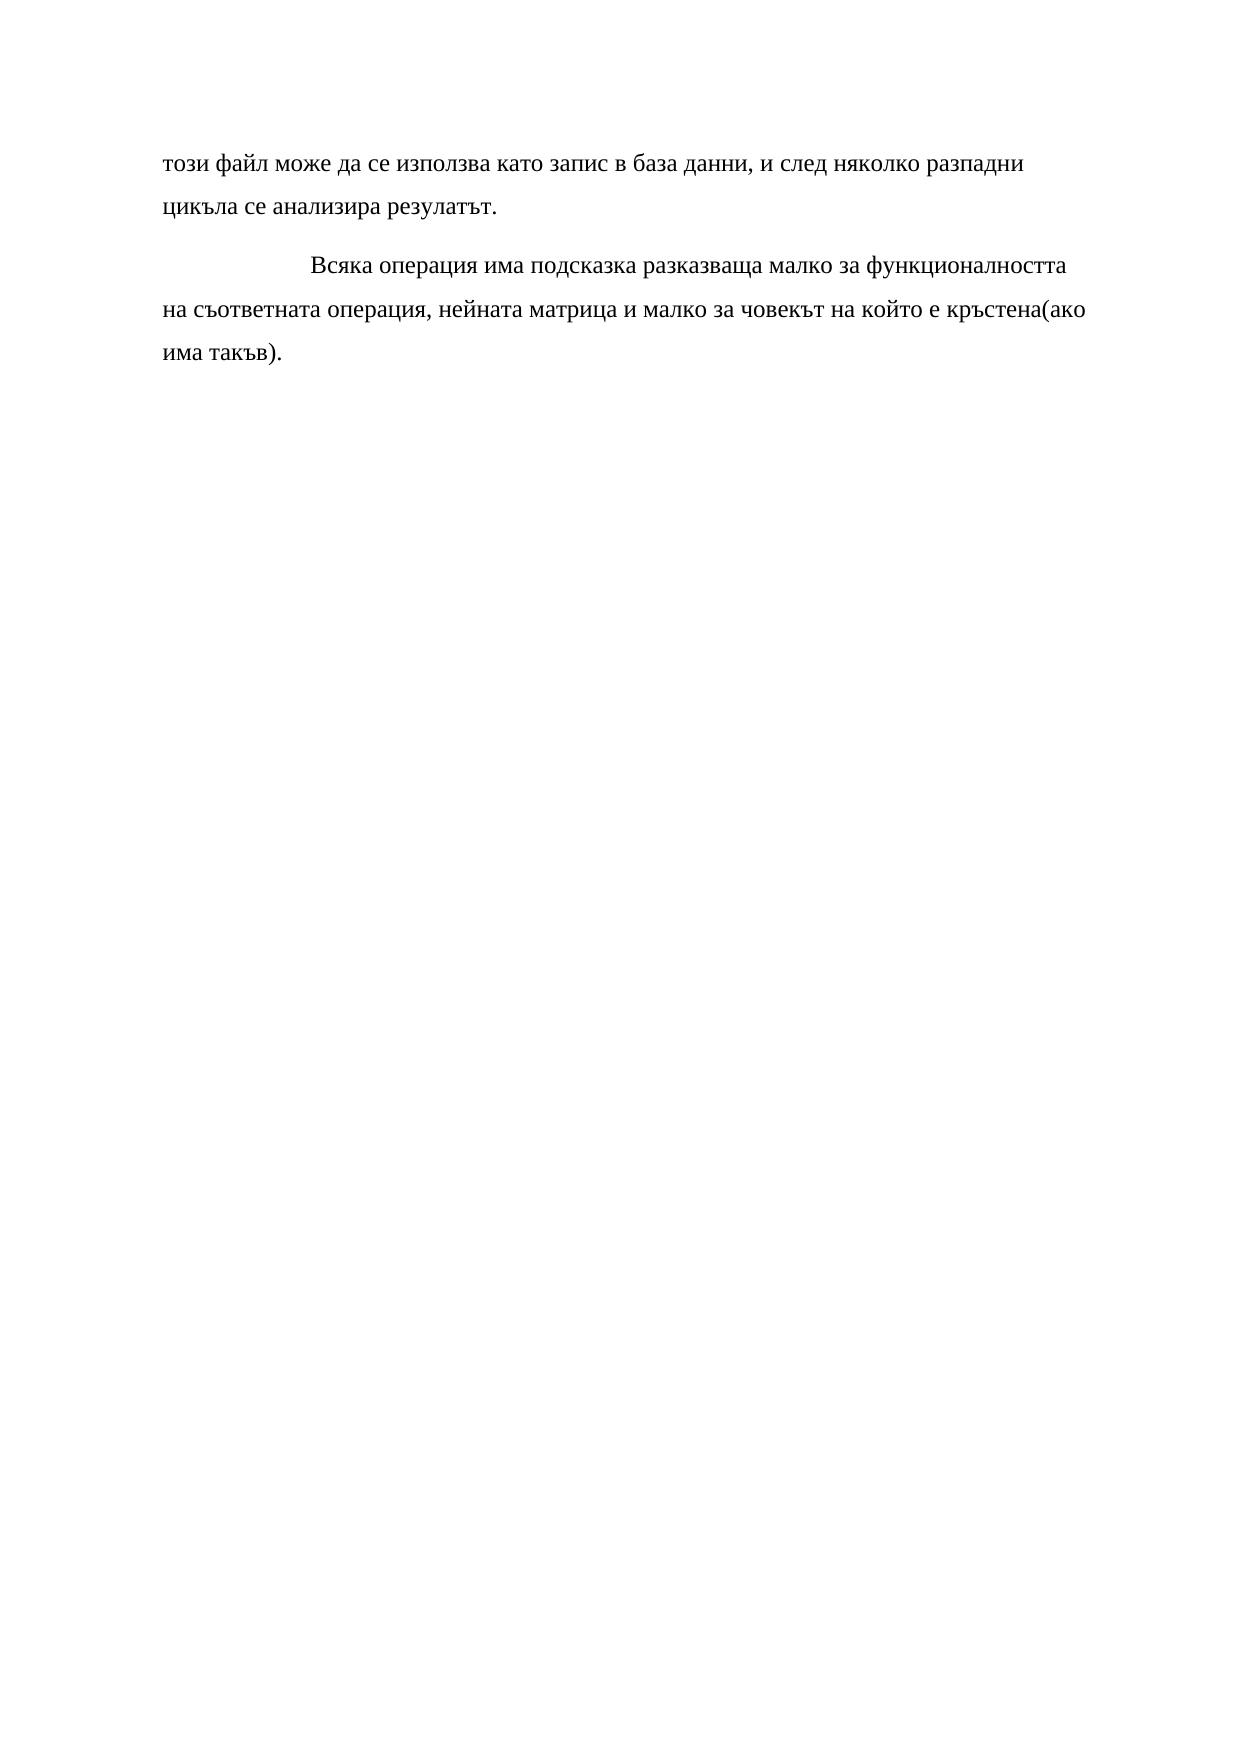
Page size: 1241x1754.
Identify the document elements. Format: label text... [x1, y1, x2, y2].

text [162, 148, 1093, 219]
text Всяка операция има подсказка разказваща малко за функционалността на съответната операция, нейната матрица и малко за човекът на който е кръстена(ако има такъв). [162, 251, 1093, 366]
